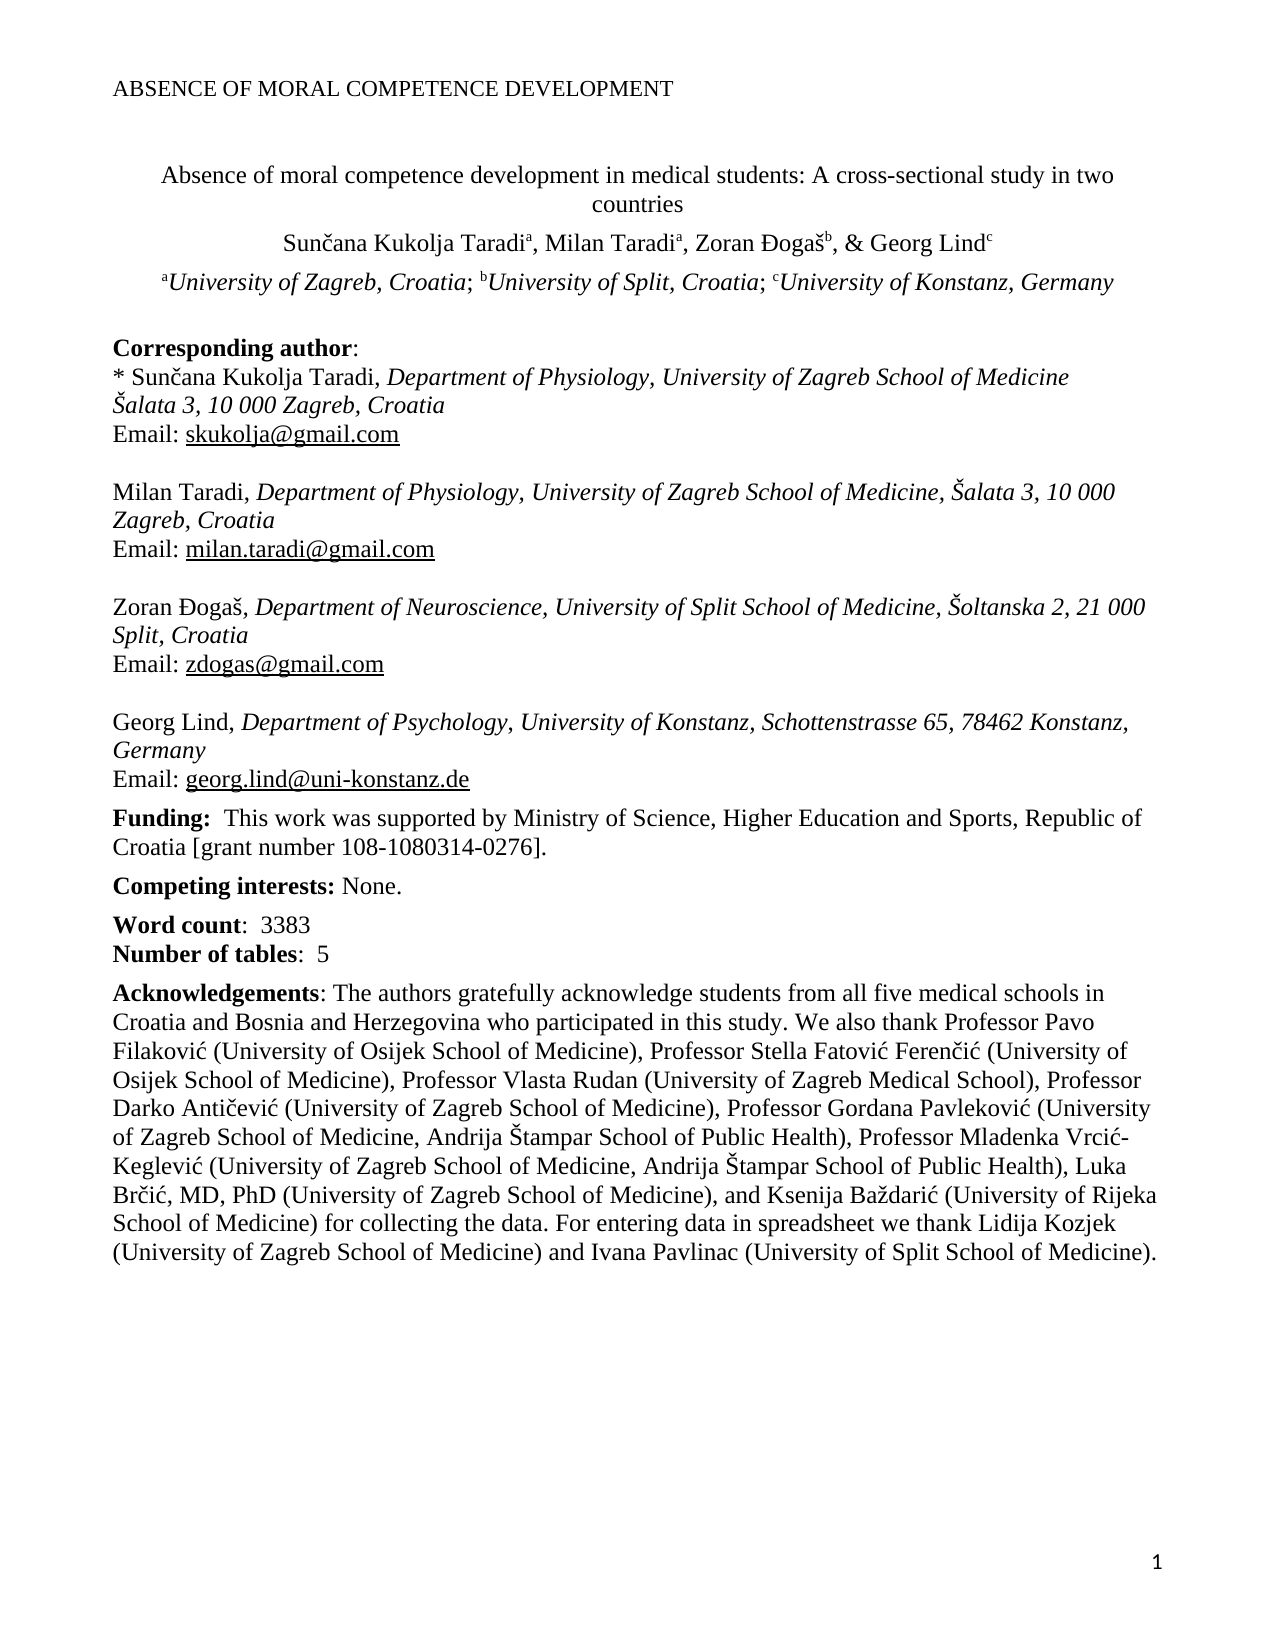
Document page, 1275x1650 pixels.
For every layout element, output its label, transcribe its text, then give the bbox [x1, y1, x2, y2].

text Corresponding author: * Sunčana Kukolja Taradi, Department of Physiology, University of Zagreb School of Medicine Šalata 3, 10 000 Zagreb, Croatia [112, 333, 1162, 419]
text Zoran Ðogaš, Department of Neuroscience, University of Split School of Medicine, Šoltanska 2, 21 000 Split, Croatia [112, 592, 1162, 649]
text aUniversity of Zagreb, Croatia; bUniversity of Split, Croatia; cUniversity of Konstanz, Germany [112, 267, 1162, 323]
text Milan Taradi, Department of Physiology, University of Zagreb School of Medicine, Šalata 3, 10 000 Zagreb, Croatia [112, 477, 1162, 534]
text Email: milan.taradi@gmail.com [112, 534, 1162, 563]
text Word count: 3383 [112, 911, 1162, 939]
text Competing interests: None. [112, 871, 1162, 900]
text Sunčana Kukolja Taradia, Milan Taradia, Zoran Ðogašb, & Georg Lindc [112, 228, 1162, 257]
text Absence of moral competence development in medical students: A cross-sectional study in two countries [112, 160, 1162, 218]
text Georg Lind, Department of Psychology, University of Konstanz, Schottenstrasse 65, 78462 Konstanz, Germany [112, 707, 1162, 764]
text Email: zdogas@gmail.com [112, 649, 1162, 678]
text Email: skukolja@gmail.com [112, 419, 1162, 448]
text Funding: This work was supported by Ministry of Science, Higher Education and Sports, Republic of Croatia [grant number 108-1080314-0276]. [112, 803, 1162, 861]
text Number of tables: 5 [112, 939, 1162, 968]
text Email: georg.lind@uni-konstanz.de [112, 764, 1162, 793]
text Acknowledgements: The authors gratefully acknowledge students from all five medical schools in Croatia and Bosnia and Herzegovina who participated in this study. We also thank Professor Pavo Filaković (University of Osijek School of Medicine), Professor Stella Fatović Ferenčić (University of Osijek School of Medicine), Professor Vlasta Rudan (University of Zagreb Medical School), Professor Darko Antičević (University of Zagreb School of Medicine), Professor Gordana Pavleković (University of Zagreb School of Medicine, Andrija Štampar School of Public Health), Professor Mladenka Vrcić-Keglević (University of Zagreb School of Medicine, Andrija Štampar School of Public Health), Luka Brčić, MD, PhD (University of Zagreb School of Medicine), and Ksenija Baždarić (University of Rijeka School of Medicine) for collecting the data. For entering data in spreadsheet we thank Lidija Kozjek (University of Zagreb School of Medicine) and Ivana Pavlinac (University of Split School of Medicine). [112, 978, 1162, 1266]
